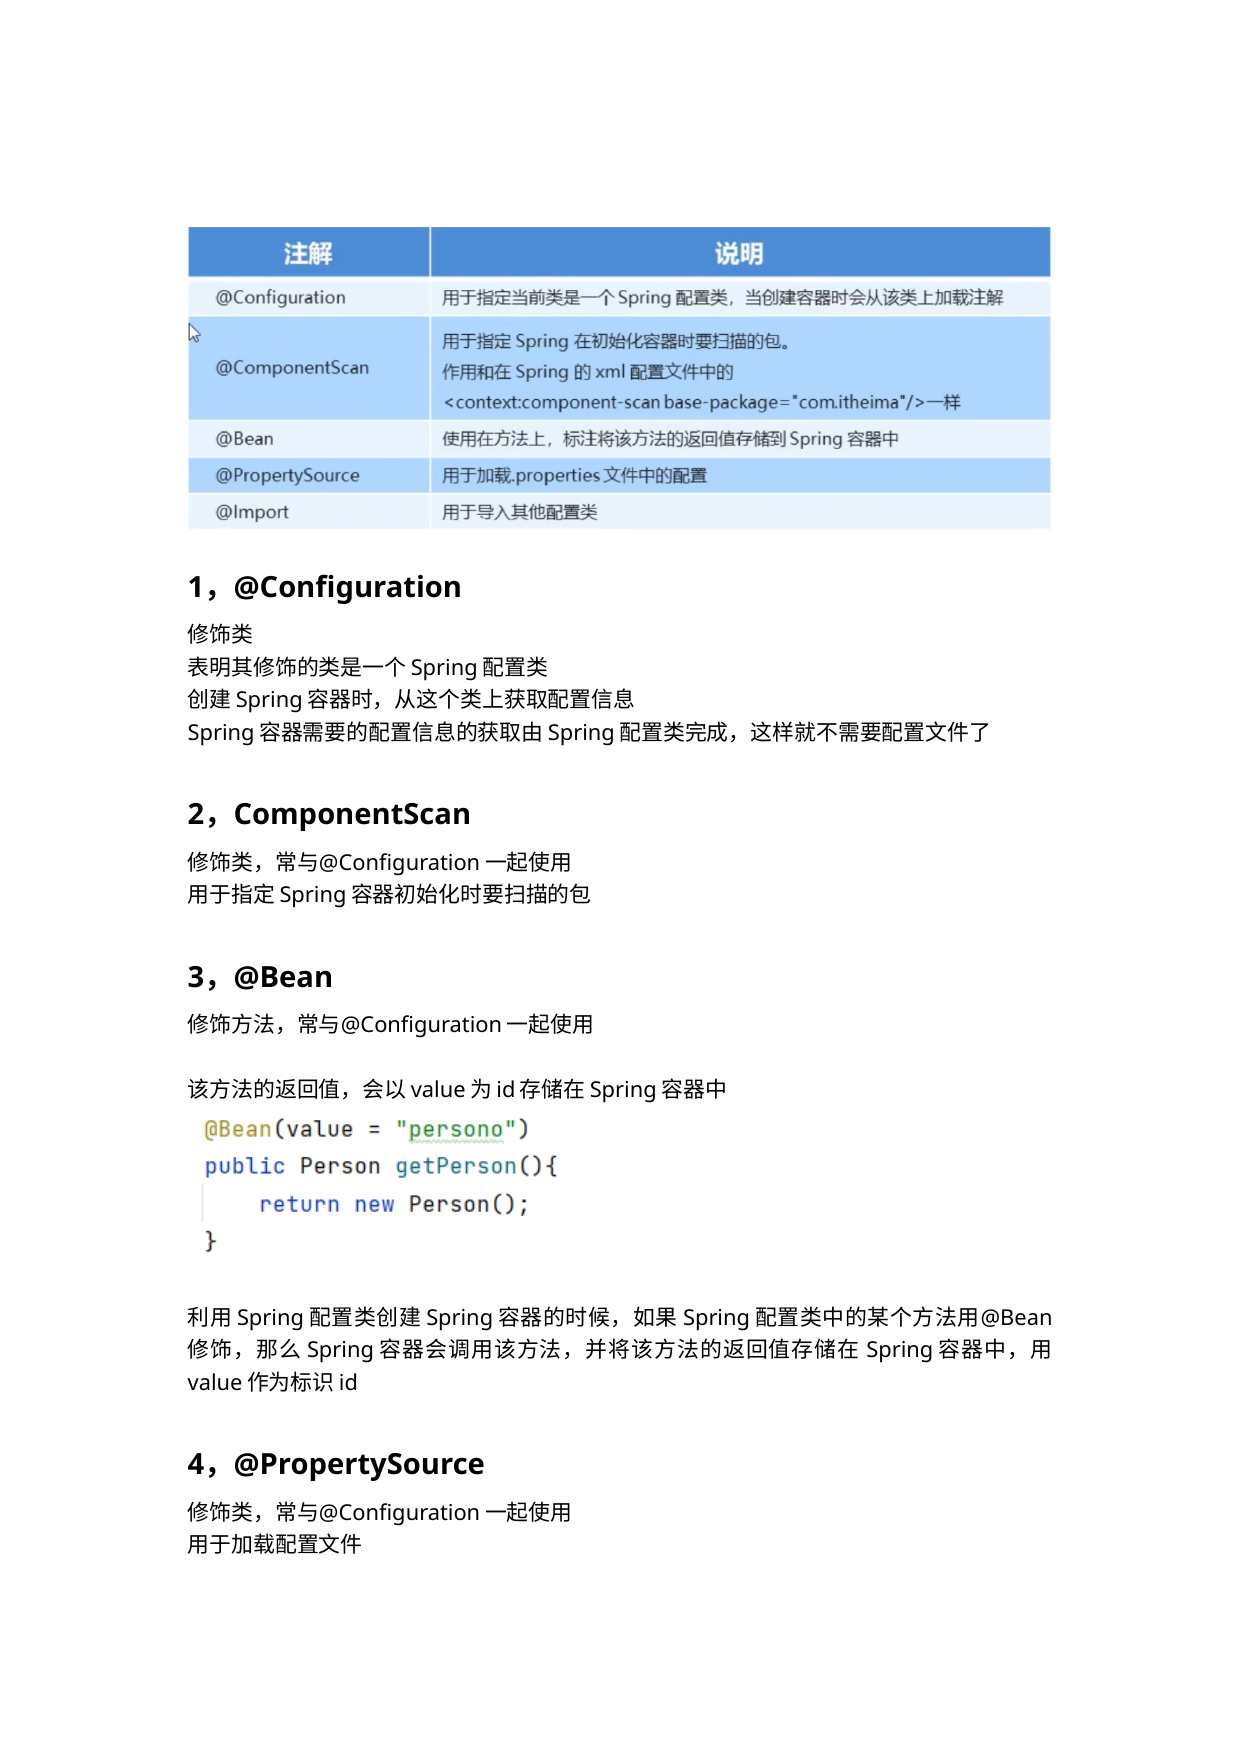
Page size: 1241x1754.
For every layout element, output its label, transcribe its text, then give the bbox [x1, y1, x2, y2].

picture [187, 1104, 583, 1268]
text 2，ComponentScan [187, 779, 1053, 844]
picture [187, 227, 1053, 543]
text 修饰类，常与@Configuration一起使用 [187, 1494, 1053, 1527]
text 该方法的返回值，会以value为id存储在Spring容器中 [187, 1072, 1053, 1104]
text 用于加载配置文件 [187, 1527, 1053, 1559]
text 用于指定Spring容器初始化时要扫描的包 [187, 877, 1053, 909]
text 创建Spring容器时，从这个类上获取配置信息 [187, 682, 1053, 714]
text 修饰类，常与@Configuration一起使用 [187, 844, 1053, 877]
text 3，@Bean [187, 942, 1053, 1007]
text 1，@Configuration [187, 552, 1053, 617]
text 利用Spring配置类创建Spring容器的时候，如果Spring配置类中的某个方法用@Bean修饰，那么Spring容器会调用该方法，并将该方法的返回值存储在Spring容器中，用value作为标识id [187, 1299, 1053, 1397]
text 表明其修饰的类是一个Spring配置类 [187, 649, 1053, 682]
text 修饰类 [187, 617, 1053, 649]
text Spring容器需要的配置信息的获取由Spring配置类完成，这样就不需要配置文件了 [187, 714, 1053, 747]
text 4，@PropertySource [187, 1429, 1053, 1494]
text 修饰方法，常与@Configuration一起使用 [187, 1007, 1053, 1039]
